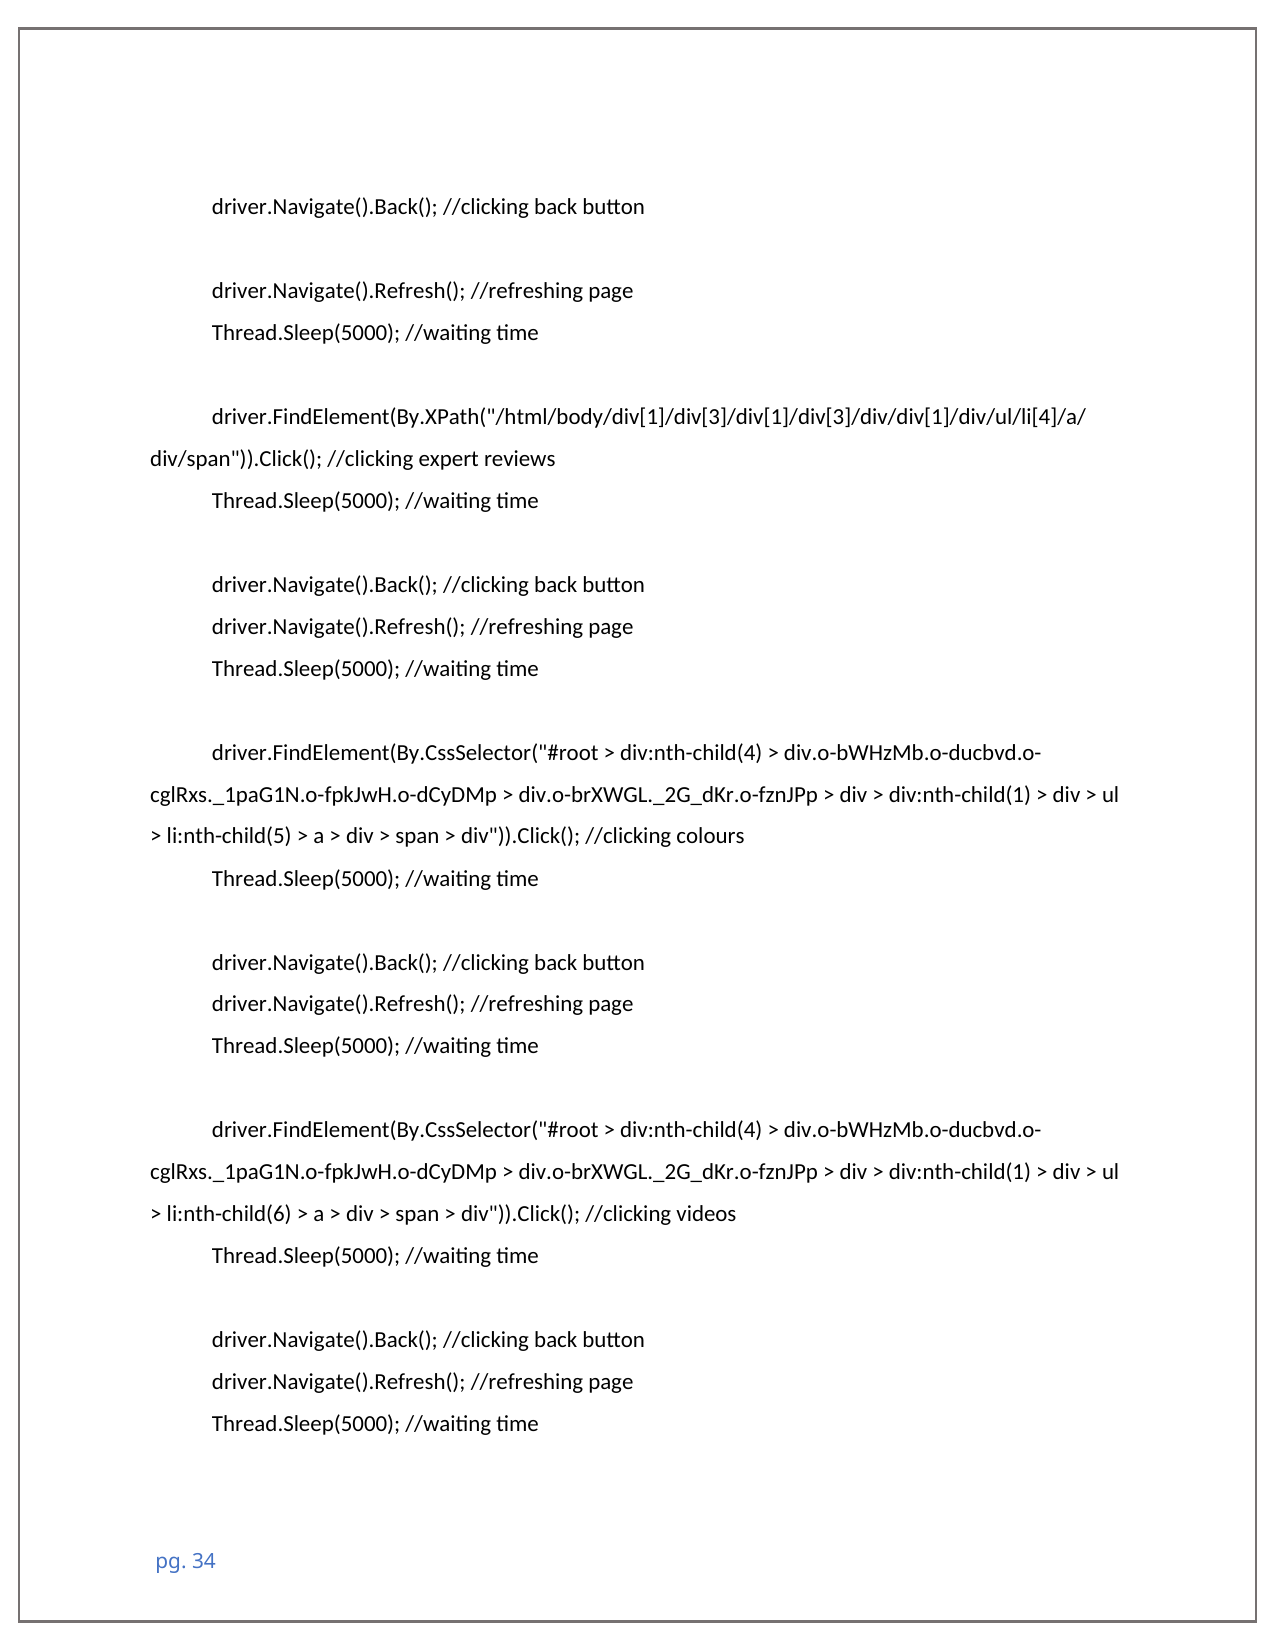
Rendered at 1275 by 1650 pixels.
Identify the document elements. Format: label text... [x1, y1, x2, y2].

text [150, 276, 1125, 304]
text driver.Navigate().Back(); //clicking back button [150, 192, 1125, 220]
text driver.Navigate().Refresh(); //refreshing page [150, 612, 1125, 640]
text driver.FindElement(By.CssSelector("#root > div:nth-child(4) > div.o-bWHzMb.o-ducbvd.o-cglRxs._1paG1N.o-fpkJwH.o-dCyDMp > div.o-brXWGL._2G_dKr.o-fznJPp > div > div:nth-child(1) > div > ul > li:nth-child(5) > a > div > span > div")).Click(); //clicking colours [150, 738, 1125, 850]
text Thread.Sleep(5000); //waiting time [150, 1241, 1125, 1269]
text Thread.Sleep(5000); //waiting time [150, 486, 1125, 514]
text driver.Navigate().Refresh(); //refreshing page [150, 1367, 1125, 1395]
text Thread.Sleep(5000); //waiting time [150, 654, 1125, 682]
text driver.Navigate().Back(); //clicking back button [150, 948, 1125, 976]
text Thread.Sleep(5000); //waiting time [150, 1032, 1125, 1059]
text driver.Navigate().Back(); //clicking back button [150, 570, 1125, 598]
text Thread.Sleep(5000); //waiting time [150, 864, 1125, 892]
text driver.FindElement(By.XPath("/html/body/div[1]/div[3]/div[1]/div[3]/div/div[1]/div/ul/li[4]/a/div/span")).Click(); //clicking expert reviews [150, 402, 1125, 472]
text driver.Navigate().Refresh(); //refreshing page [150, 989, 1125, 1018]
text driver.FindElement(By.CssSelector("#root > div:nth-child(4) > div.o-bWHzMb.o-ducbvd.o-cglRxs._1paG1N.o-fpkJwH.o-dCyDMp > div.o-brXWGL._2G_dKr.o-fznJPp > div > div:nth-child(1) > div > ul > li:nth-child(6) > a > div > span > div")).Click(); //clicking videos [150, 1116, 1125, 1227]
text driver.Navigate().Back(); //clicking back button [150, 1325, 1125, 1353]
text Thread.Sleep(5000); //waiting time [150, 1409, 1125, 1437]
text Thread.Sleep(5000); //waiting time [150, 318, 1125, 346]
